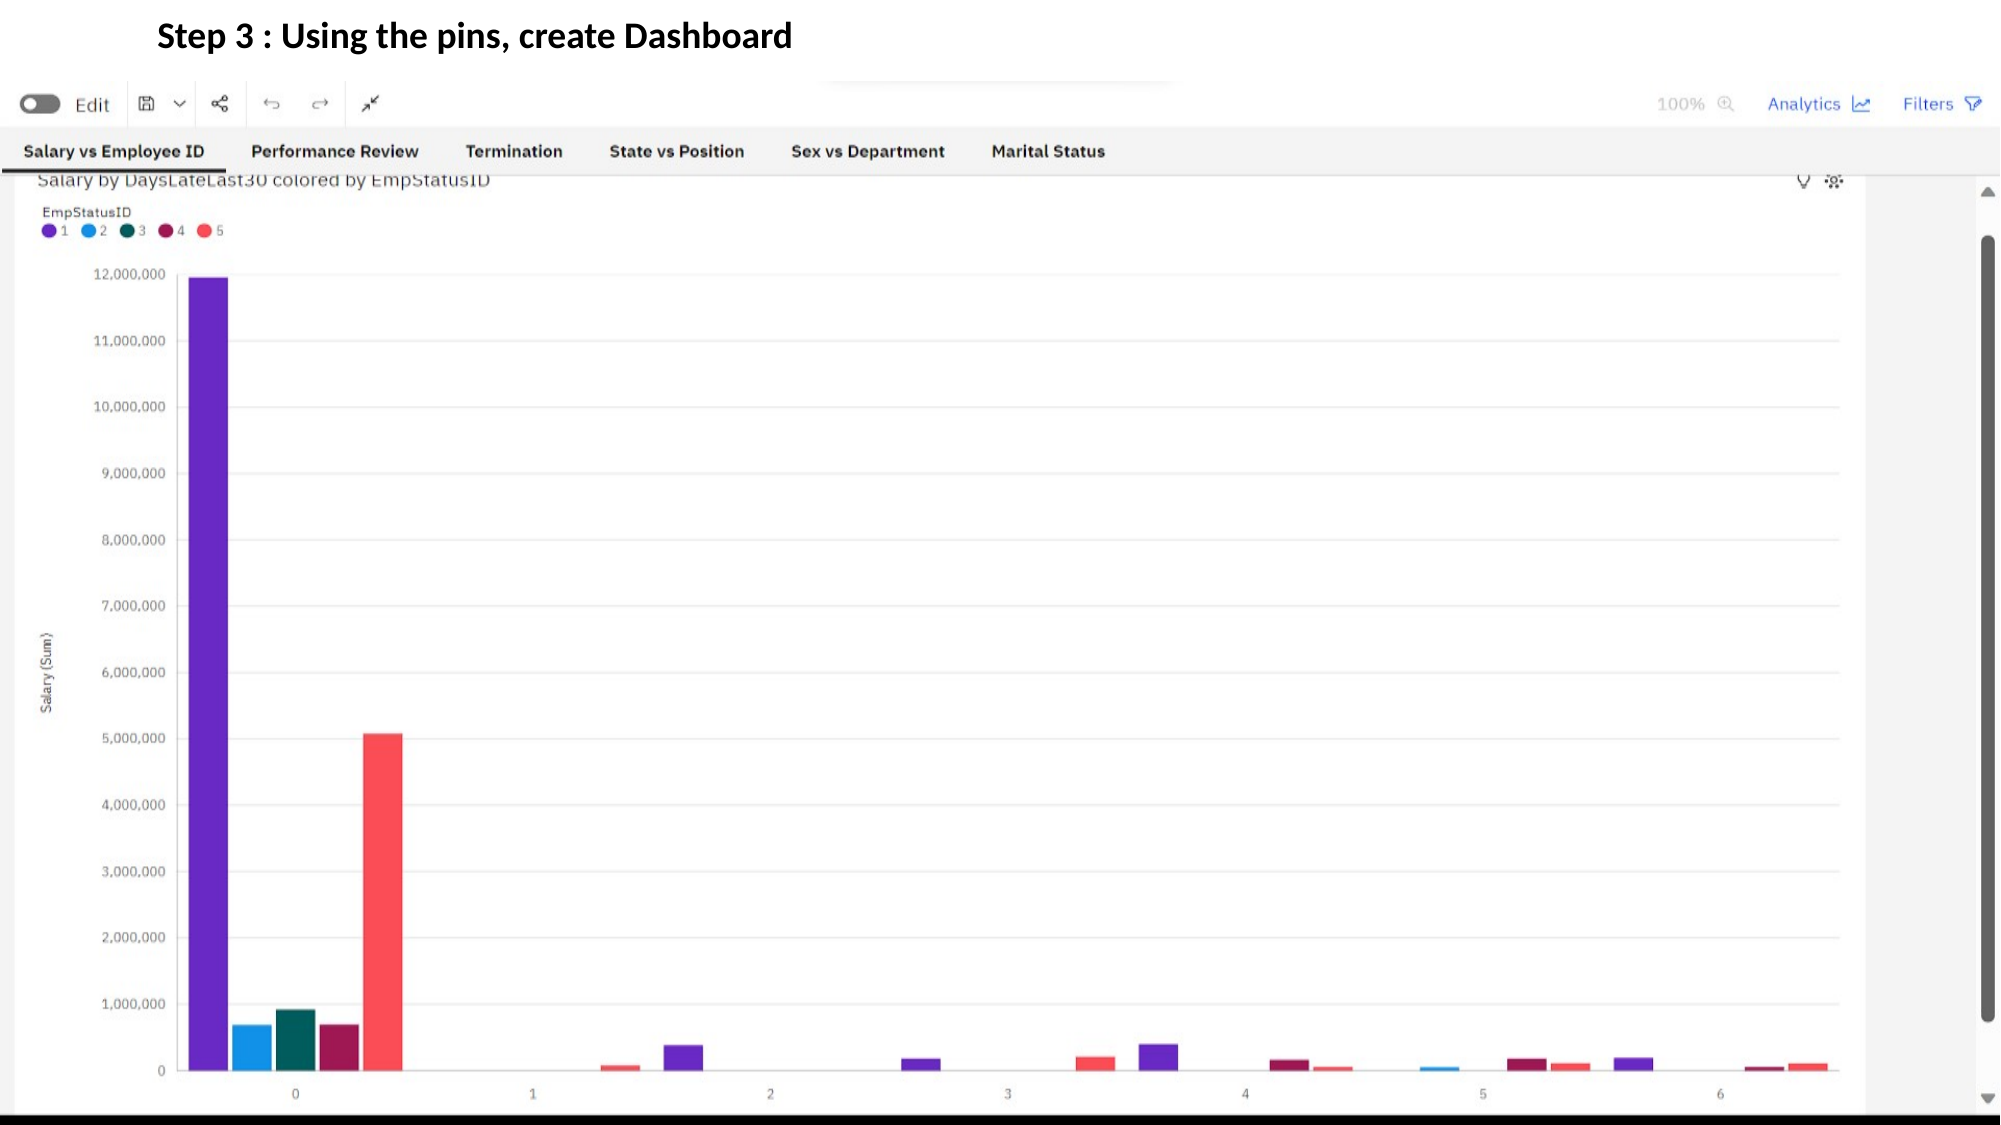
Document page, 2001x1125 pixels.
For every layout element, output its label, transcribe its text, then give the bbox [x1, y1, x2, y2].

text Step 3 : Using the pins, create Dashboard [157, 12, 1973, 58]
picture [0, 81, 2000, 1125]
